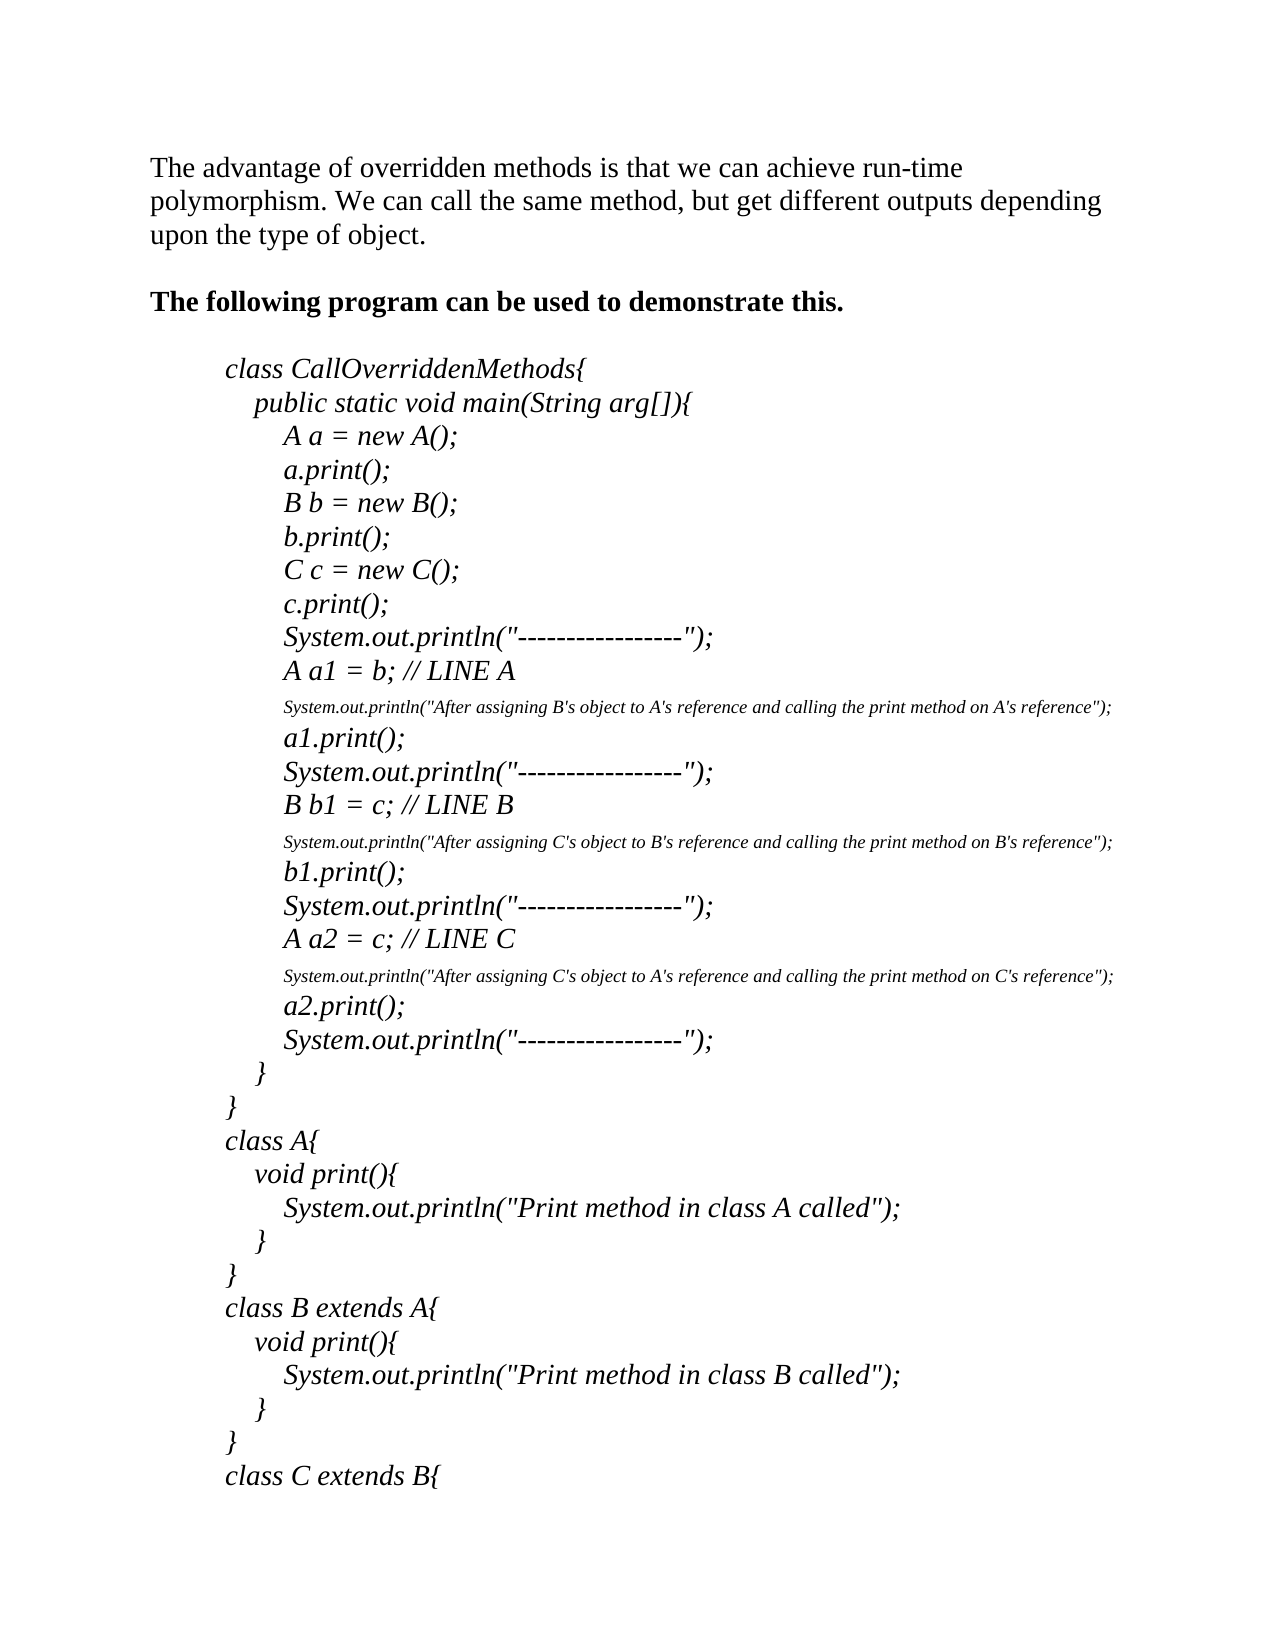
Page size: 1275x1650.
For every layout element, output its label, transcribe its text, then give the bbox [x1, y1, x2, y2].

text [225, 351, 1125, 1492]
text The advantage of overridden methods is that we can achieve run-time polymorphism. We can call the same method, but get different outputs depending upon the type of object. [150, 150, 1125, 251]
text The following program can be used to demonstrate this. [150, 284, 1125, 318]
